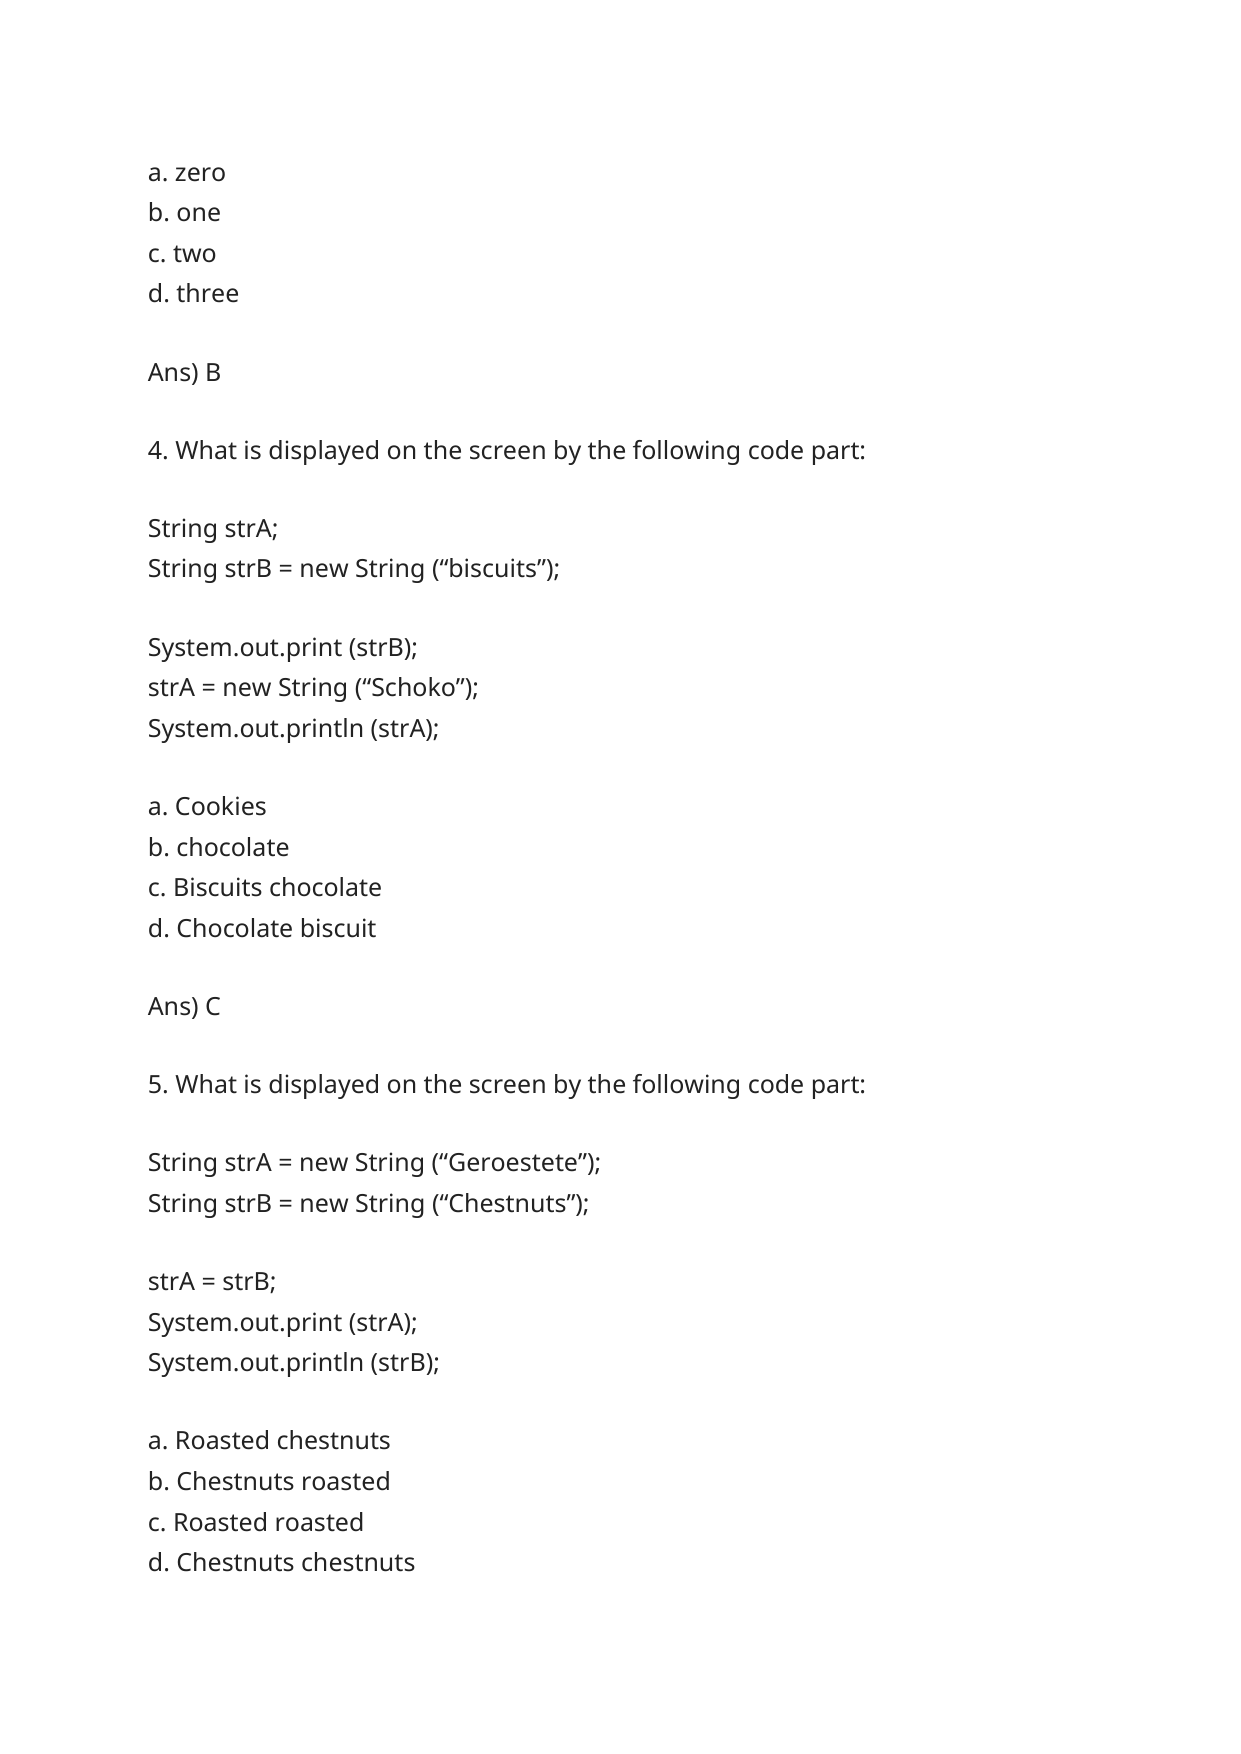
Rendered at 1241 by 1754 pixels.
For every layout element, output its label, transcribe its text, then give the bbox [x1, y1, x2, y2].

text 5. What is displayed on the screen by the following code part: [148, 1060, 1093, 1101]
text String strA = new String (“Geroestete”); String strB = new String (“Chestnuts”); [148, 1138, 1093, 1219]
text a. Roasted chestnuts b. Chestnuts roasted c. Roasted roasted d. Chestnuts chestnuts [148, 1416, 1093, 1579]
text a. Cookies b. chocolate c. Biscuits chocolate d. Chocolate biscuit [148, 782, 1093, 944]
text strA = strB; System.out.print (strA); System.out.println (strB); [148, 1257, 1093, 1379]
text 4. What is displayed on the screen by the following code part: [148, 426, 1093, 466]
text Ans) C [148, 982, 1093, 1023]
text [148, 504, 1093, 585]
text Ans) B [148, 348, 1093, 388]
text System.out.print (strB); strA = new String (“Schoko”); System.out.println (strA); [148, 623, 1093, 744]
text a. zero b. one c. two d. three [148, 148, 1093, 310]
